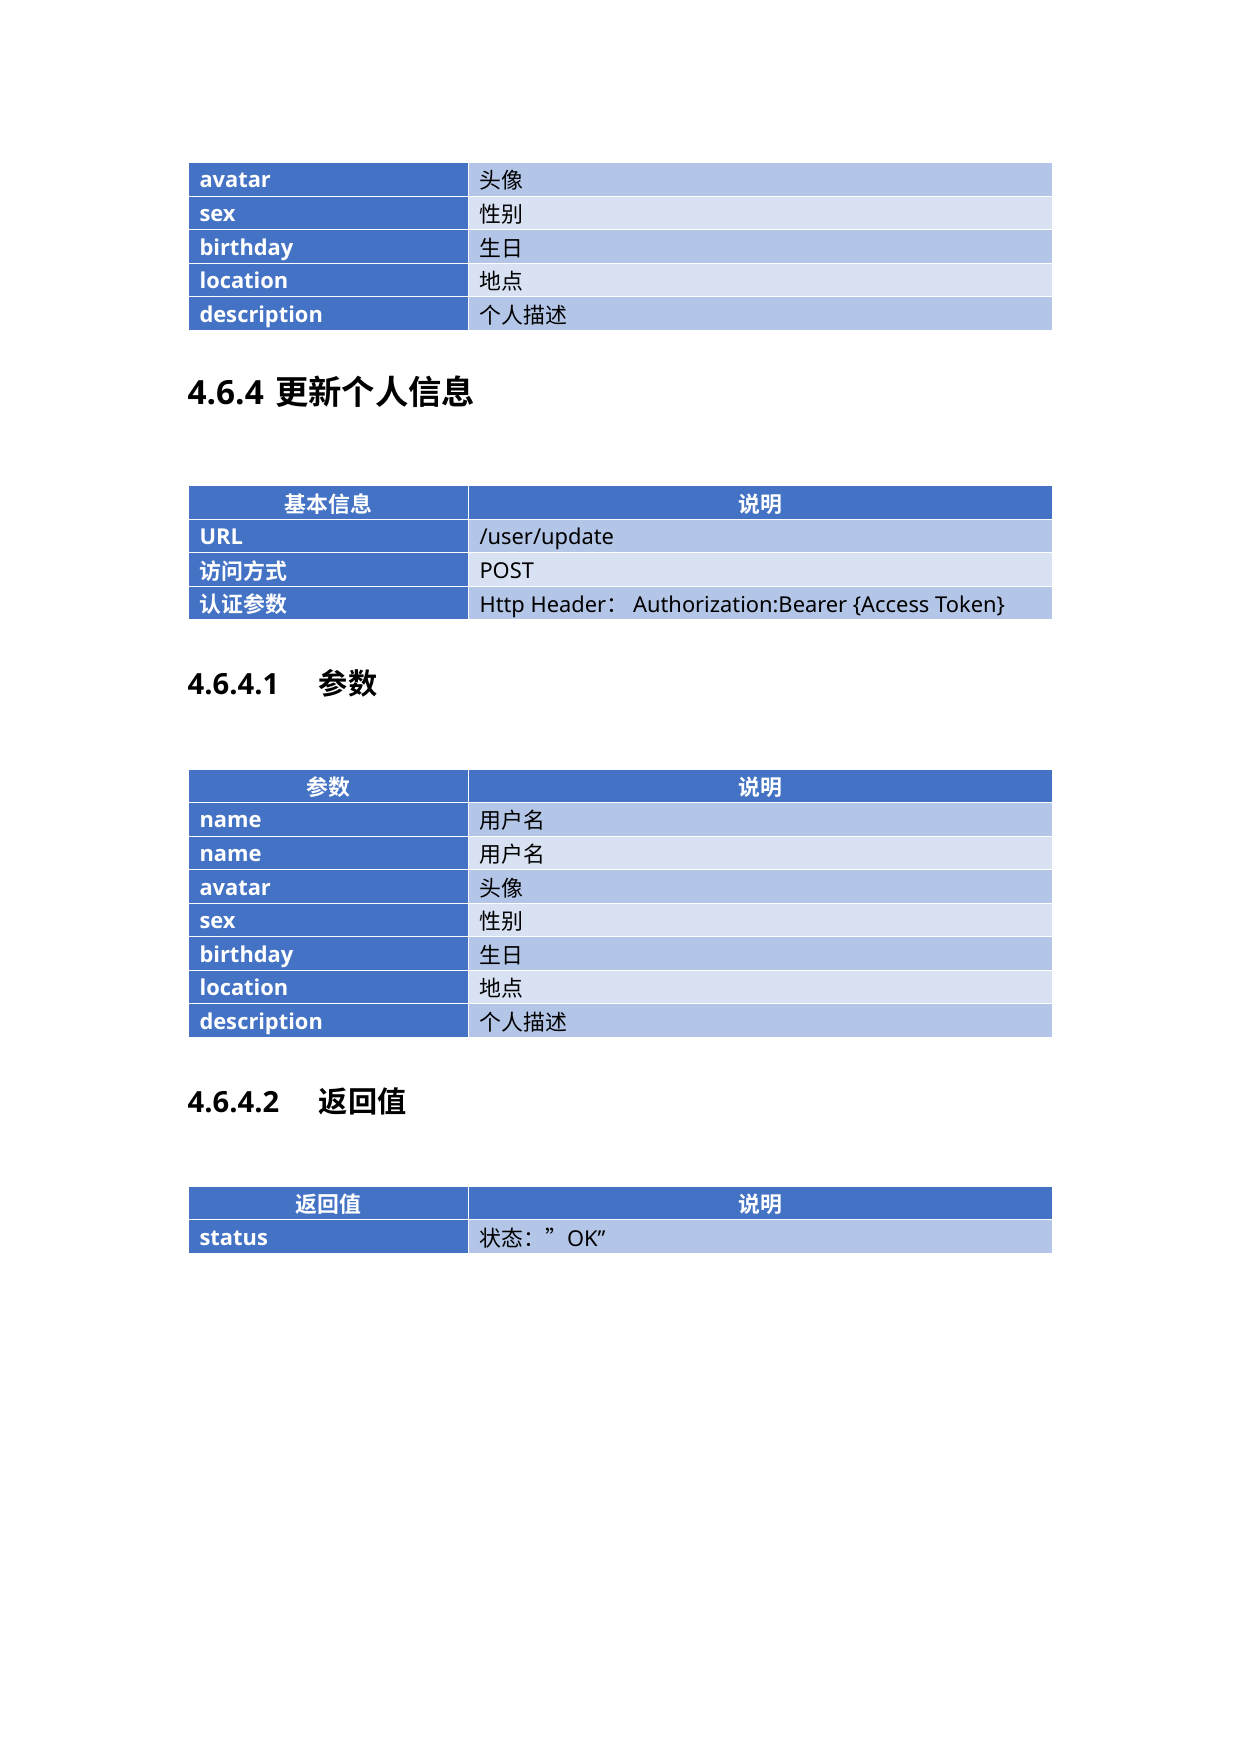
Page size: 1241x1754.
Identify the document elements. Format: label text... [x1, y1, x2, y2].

table_header 说明 [469, 486, 1052, 519]
subtitle 返回值 [187, 1067, 1053, 1132]
table_cell name [189, 837, 468, 869]
table_header 基本信息 [189, 486, 468, 519]
table_cell 性别 [469, 904, 1052, 936]
table_cell description [189, 1004, 468, 1037]
table_cell avatar [189, 870, 468, 903]
table_cell URL [189, 520, 468, 552]
table_cell description [189, 297, 468, 330]
table_cell Http Header： Authorization:Bearer {Access Token} [469, 587, 1052, 619]
table_cell location [189, 264, 468, 296]
table_cell 生日 [469, 937, 1052, 970]
table_cell birthday [189, 937, 468, 970]
table_cell 地点 [469, 971, 1052, 1003]
table_cell 生日 [469, 230, 1052, 263]
table_cell name [189, 803, 468, 836]
table_cell sex [189, 904, 468, 936]
table_cell 个人描述 [469, 1004, 1052, 1037]
table_cell status [189, 1220, 468, 1253]
table_header 参数 [189, 770, 468, 802]
table_cell 用户名 [469, 837, 1052, 869]
table_cell /user/update [469, 520, 1052, 552]
table_cell location [189, 971, 468, 1003]
table_cell sex [189, 197, 468, 229]
table_cell 地点 [469, 264, 1052, 296]
table_cell 访问方式 [189, 553, 468, 586]
table_cell 状态：”OK” [469, 1220, 1052, 1253]
table_cell 用户名 [469, 803, 1052, 836]
table_cell birthday [189, 230, 468, 263]
table_header 返回值 [189, 1187, 468, 1219]
table_header 说明 [469, 1187, 1052, 1219]
table_cell 认证参数 [189, 587, 468, 619]
table_cell avatar [189, 163, 468, 196]
subtitle 更新个人信息 [187, 358, 1053, 423]
table_cell POST [469, 553, 1052, 586]
table_header 说明 [469, 770, 1052, 802]
table_cell 头像 [469, 163, 1052, 196]
subtitle 参数 [187, 649, 1053, 714]
table_cell 头像 [469, 870, 1052, 903]
table_cell 性别 [469, 197, 1052, 229]
table_cell 个人描述 [469, 297, 1052, 330]
